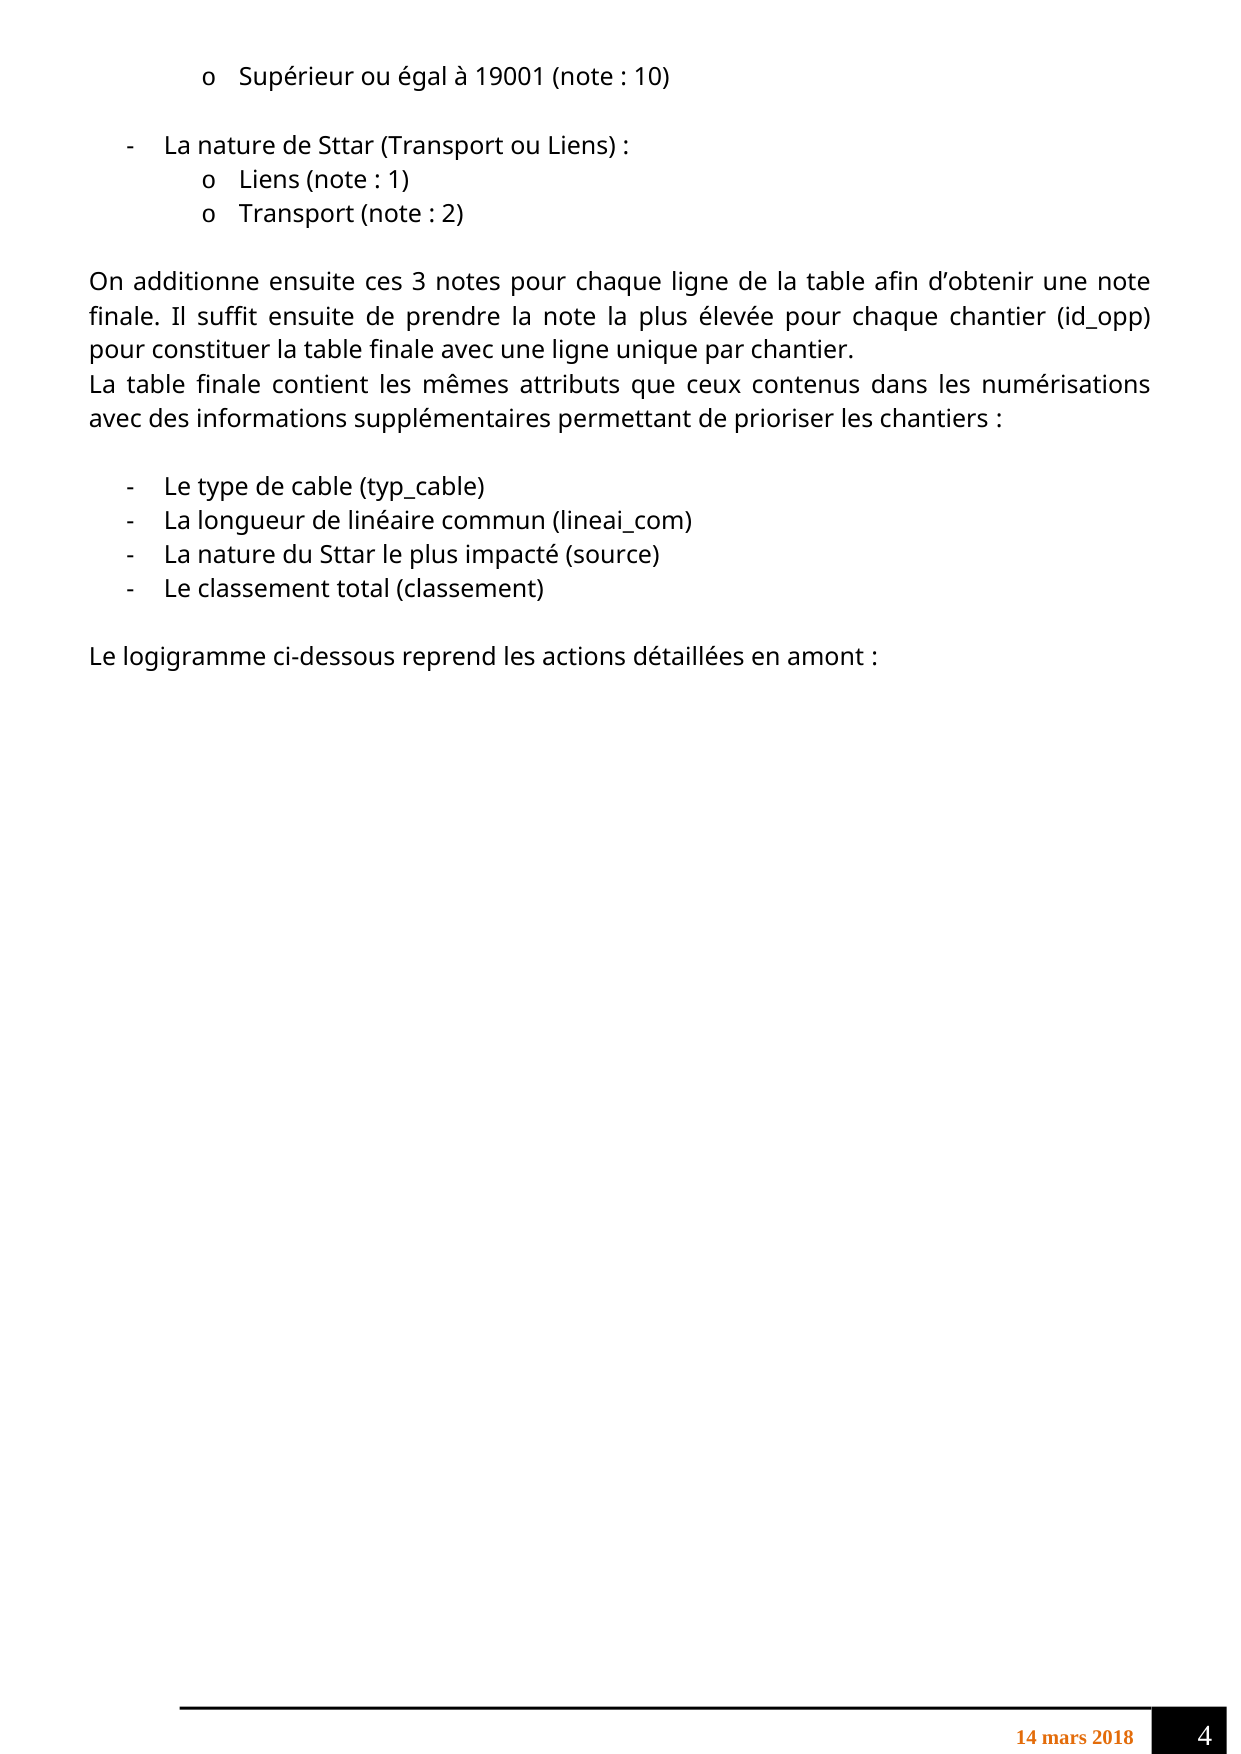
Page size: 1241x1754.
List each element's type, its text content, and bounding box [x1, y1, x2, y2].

text On additionne ensuite ces 3 notes pour chaque ligne de la table afin d’obtenir une note finale. Il suffit ensuite de prendre la note la plus élevée pour chaque chantier (id_opp) pour constituer la table finale avec une ligne unique par chantier. [89, 264, 1152, 366]
list Liens (note : 1) [201, 161, 1152, 196]
list La nature du Sttar le plus impacté (source) [126, 537, 1152, 571]
list La nature de Sttar (Transport ou Liens) : [126, 127, 1152, 161]
text Le logigramme ci-dessous reprend les actions détaillées en amont : [89, 639, 1152, 673]
text La table finale contient les mêmes attributs que ceux contenus dans les numérisations avec des informations supplémentaires permettant de prioriser les chantiers : [89, 366, 1152, 434]
list La longueur de linéaire commun (lineai_com) [126, 502, 1152, 537]
list Le type de cable (typ_cable) [126, 468, 1152, 502]
list Le classement total (classement) [126, 571, 1152, 605]
list Transport (note : 2) [201, 196, 1152, 230]
list Supérieur ou égal à 19001 (note : 10) [201, 59, 1152, 93]
